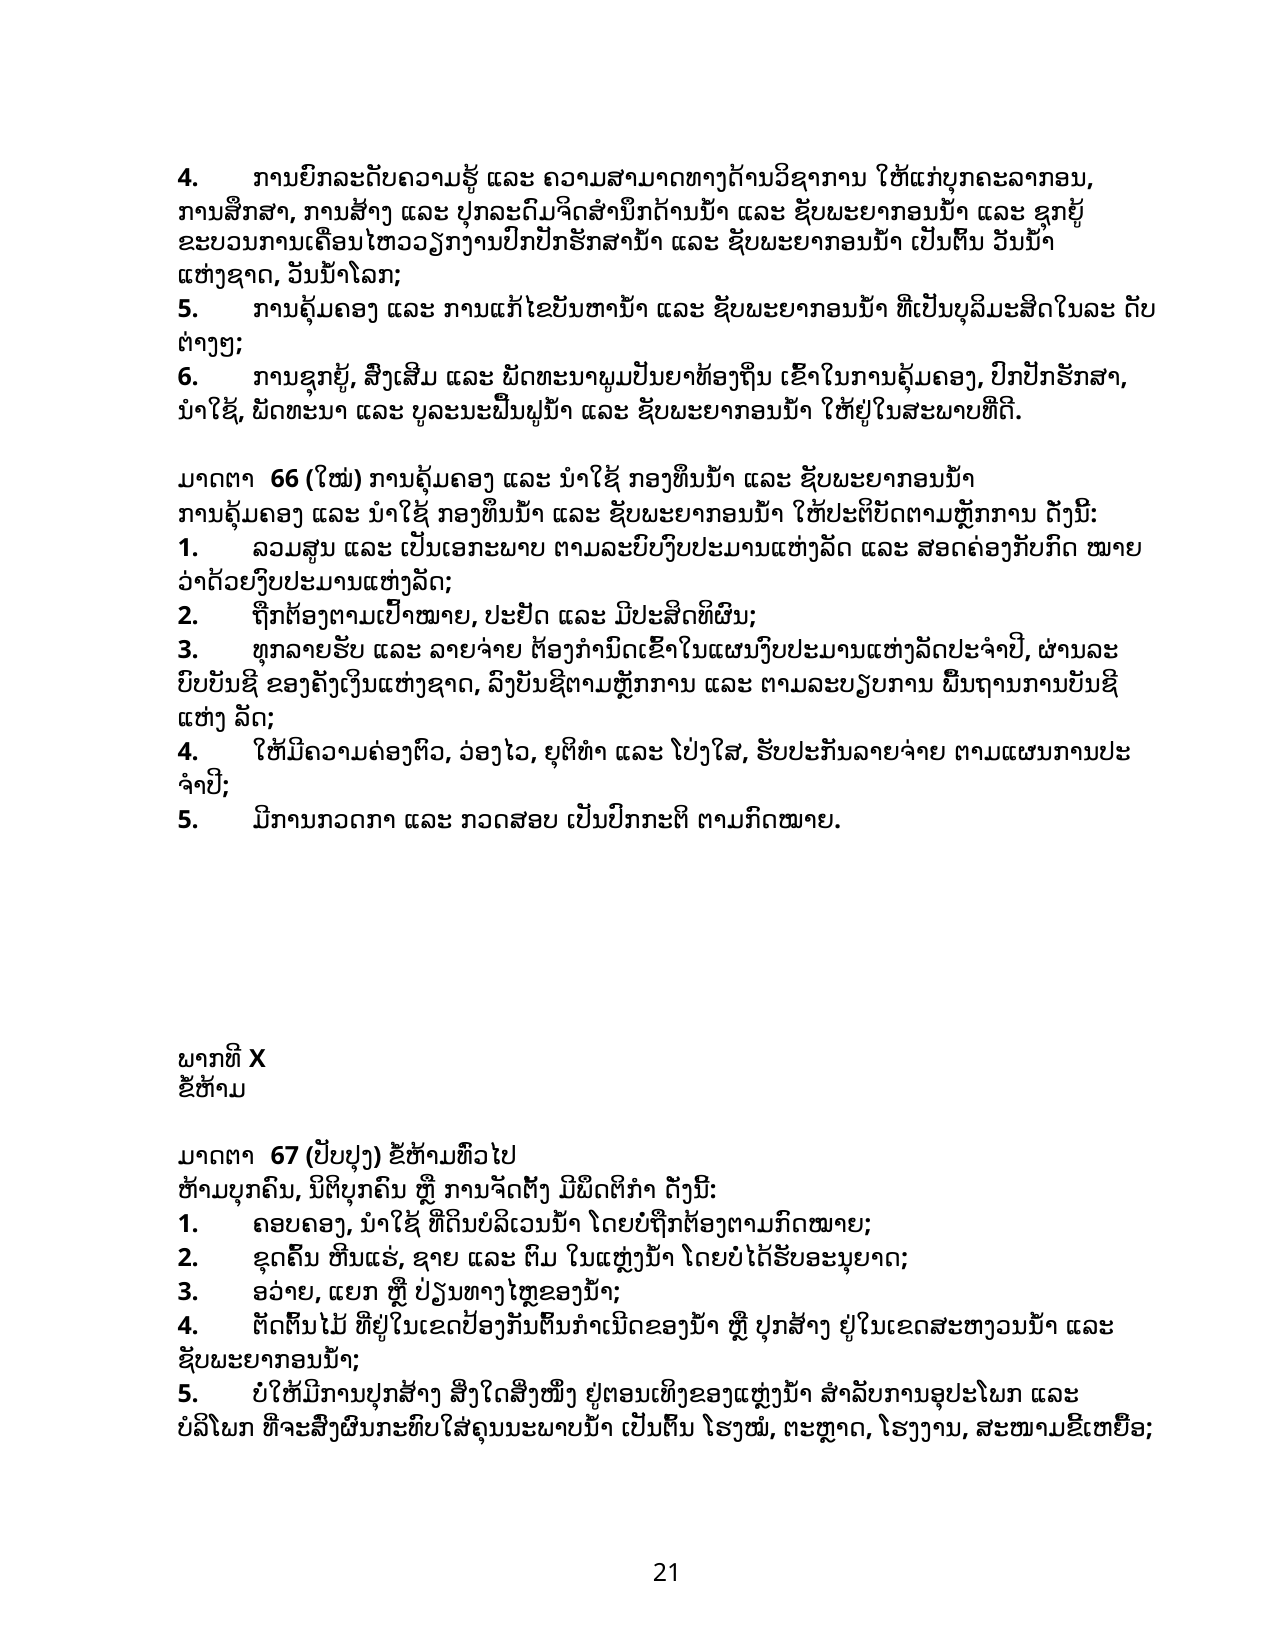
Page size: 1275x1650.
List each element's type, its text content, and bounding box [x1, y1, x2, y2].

text 6. ການຊຸກຍູ້, ສົ່ງເສີມ ແລະ ພັດທະນາພູມປັນຍາທ້ອງຖິ່ນ ເຂົ້າໃນການຄຸ້ມຄອງ, ປົກປັກຮັກສາ, ນຳໃຊ້, ພັດທະນາ ແລະ ບູລະນະຟື້ນຟູນ້ຳ ແລະ ຊັບພະຍາກອນນ້ຳ ໃຫ້ຢູ່ໃນສະພາບທີ່ດີ. [177, 359, 1157, 427]
text 4. ໃຫ້ມີຄວາມຄ່ອງຕົວ, ວ່ອງໄວ, ຍຸຕິທຳ ແລະ ໂປ່ງໃສ, ຮັບປະກັນລາຍຈ່າຍ ຕາມແຜນການປະ ຈຳປີ; [177, 734, 1157, 802]
text 3. ທຸກລາຍຮັບ ແລະ ລາຍຈ່າຍ ຕ້ອງກຳນົດເຂົ້າໃນແຜນງົບປະມານແຫ່ງລັດປະຈຳປີ, ຜ່ານລະ ບົບບັນຊີ ຂອງຄັງເງິນແຫ່ງຊາດ, ລົງບັນຊີຕາມຫຼັກການ ແລະ ຕາມລະບຽບການ ພື້ນຖານການບັນຊີແຫ່ງ ລັດ; [177, 631, 1157, 734]
text 5. ບໍ່ໃຫ້ມີການປຸກສ້າງ ສິ່ງໃດສິ່ງໜຶ່ງ ຢູ່ຕອນເທິງຂອງແຫຼ່ງນ້ຳ ສຳລັບການອຸປະໂພກ ແລະ ບໍລິໂພກ ທີ່ຈະສົ່ງຜົນກະທົບໃສ່ຄຸນນະພາບນ້ຳ ເປັນຕົ້ນ ໂຮງໝໍ, ຕະຫຼາດ, ໂຮງງານ, ສະໜາມຂີ້ເຫຍື້ອ; [177, 1376, 1157, 1444]
text 1. ລວມສູນ ແລະ ເປັນເອກະພາບ ຕາມລະບົບງົບປະມານແຫ່ງລັດ ແລະ ສອດຄ່ອງກັບກົດ ໝາຍວ່າດ້ວຍງົບປະມານແຫ່ງລັດ; [177, 529, 1157, 597]
text 2. ຖືກຕ້ອງຕາມເປົ້າໝາຍ, ປະຢັດ ແລະ ມີປະສິດທິຜົນ; [177, 597, 1157, 631]
text ພາກທີ X [177, 1040, 1157, 1074]
text 3. ອວ່າຍ, ແຍກ ຫຼື ປ່ຽນທາງໄຫຼຂອງນ້ຳ; [177, 1274, 1157, 1308]
text 4. ຕັດຕົ້ນໄມ້ ທີ່ຢູ່ໃນເຂດປ້ອງກັນຕົ້ນກຳເນີດຂອງນ້ຳ ຫຼື ປຸກສ້າງ ຢູ່ໃນເຂດສະຫງວນນ້ຳ ແລະ ຊັບພະຍາກອນນ້ຳ; [177, 1308, 1157, 1376]
text ຫ້າມບຸກຄົນ, ນິຕິບຸກຄົນ ຫຼື ການຈັດຕັ້ງ ມີພຶດຕິກຳ ດັ່ງນີ້: [177, 1172, 1157, 1206]
text 2. ຂຸດຄົ້ນ ຫີນແຮ່, ຊາຍ ແລະ ຕົມ ໃນແຫຼ່ງນ້ຳ ໂດຍບໍ່ໄດ້ຮັບອະນຸຍາດ; [177, 1240, 1157, 1274]
text 5. ການຄຸ້ມຄອງ ແລະ ການແກ້ໄຂບັນຫານ້ຳ ແລະ ຊັບພະຍາກອນນ້ຳ ທີ່ເປັນບຸລິມະສິດໃນລະ ດັບຕ່າງໆ; [177, 291, 1157, 359]
text ມາດຕາ 67 (ປັບປຸງ) ຂໍ້ຫ້າມທົ່ວໄປ [177, 1137, 1157, 1172]
text 4. ການຍົກລະດັບຄວາມຮູ້ ແລະ ຄວາມສາມາດທາງດ້ານວິຊາການ ໃຫ້ແກ່ບຸກຄະລາກອນ, ການສຶກສາ, ການສ້າງ ແລະ ປຸກລະດົມຈິດສຳນຶກດ້ານນ້ຳ ແລະ ຊັບພະຍາກອນນ້ຳ ແລະ ຊຸກຍູ້ຂະບວນການເຄື່ອນໄຫວວຽກງານປົກປັກຮັກສານ້ຳ ແລະ ຊັບພະຍາກອນນ້ຳ ເປັນຕົ້ນ ວັນນ້ຳແຫ່ງຊາດ, ວັນນ້ຳໂລກ; [177, 159, 1157, 291]
text 1. ຄອບຄອງ, ນຳໃຊ້ ທີ່ດິນບໍລິເວນນ້ຳ ໂດຍບໍ່ຖືກຕ້ອງຕາມກົດໝາຍ; [177, 1206, 1157, 1240]
text 5. ມີການກວດກາ ແລະ ກວດສອບ ເປັນປົກກະຕິ ຕາມກົດໝາຍ. [177, 802, 1157, 836]
text ການຄຸ້ມຄອງ ແລະ ນຳໃຊ້ ກອງທຶນນ້ຳ ແລະ ຊັບພະຍາກອນນ້ຳ ໃຫ້ປະຕິບັດຕາມຫຼັກການ ດັ່ງນີ້: [177, 495, 1157, 529]
text ມາດຕາ 66 (ໃໝ່) ການຄຸ້ມຄອງ ແລະ ນຳໃຊ້ ກອງທຶນນ້ຳ ແລະ ຊັບພະຍາກອນນ້ຳ [177, 461, 1157, 495]
text ຂໍ້ຫ້າມ [177, 1074, 1157, 1103]
